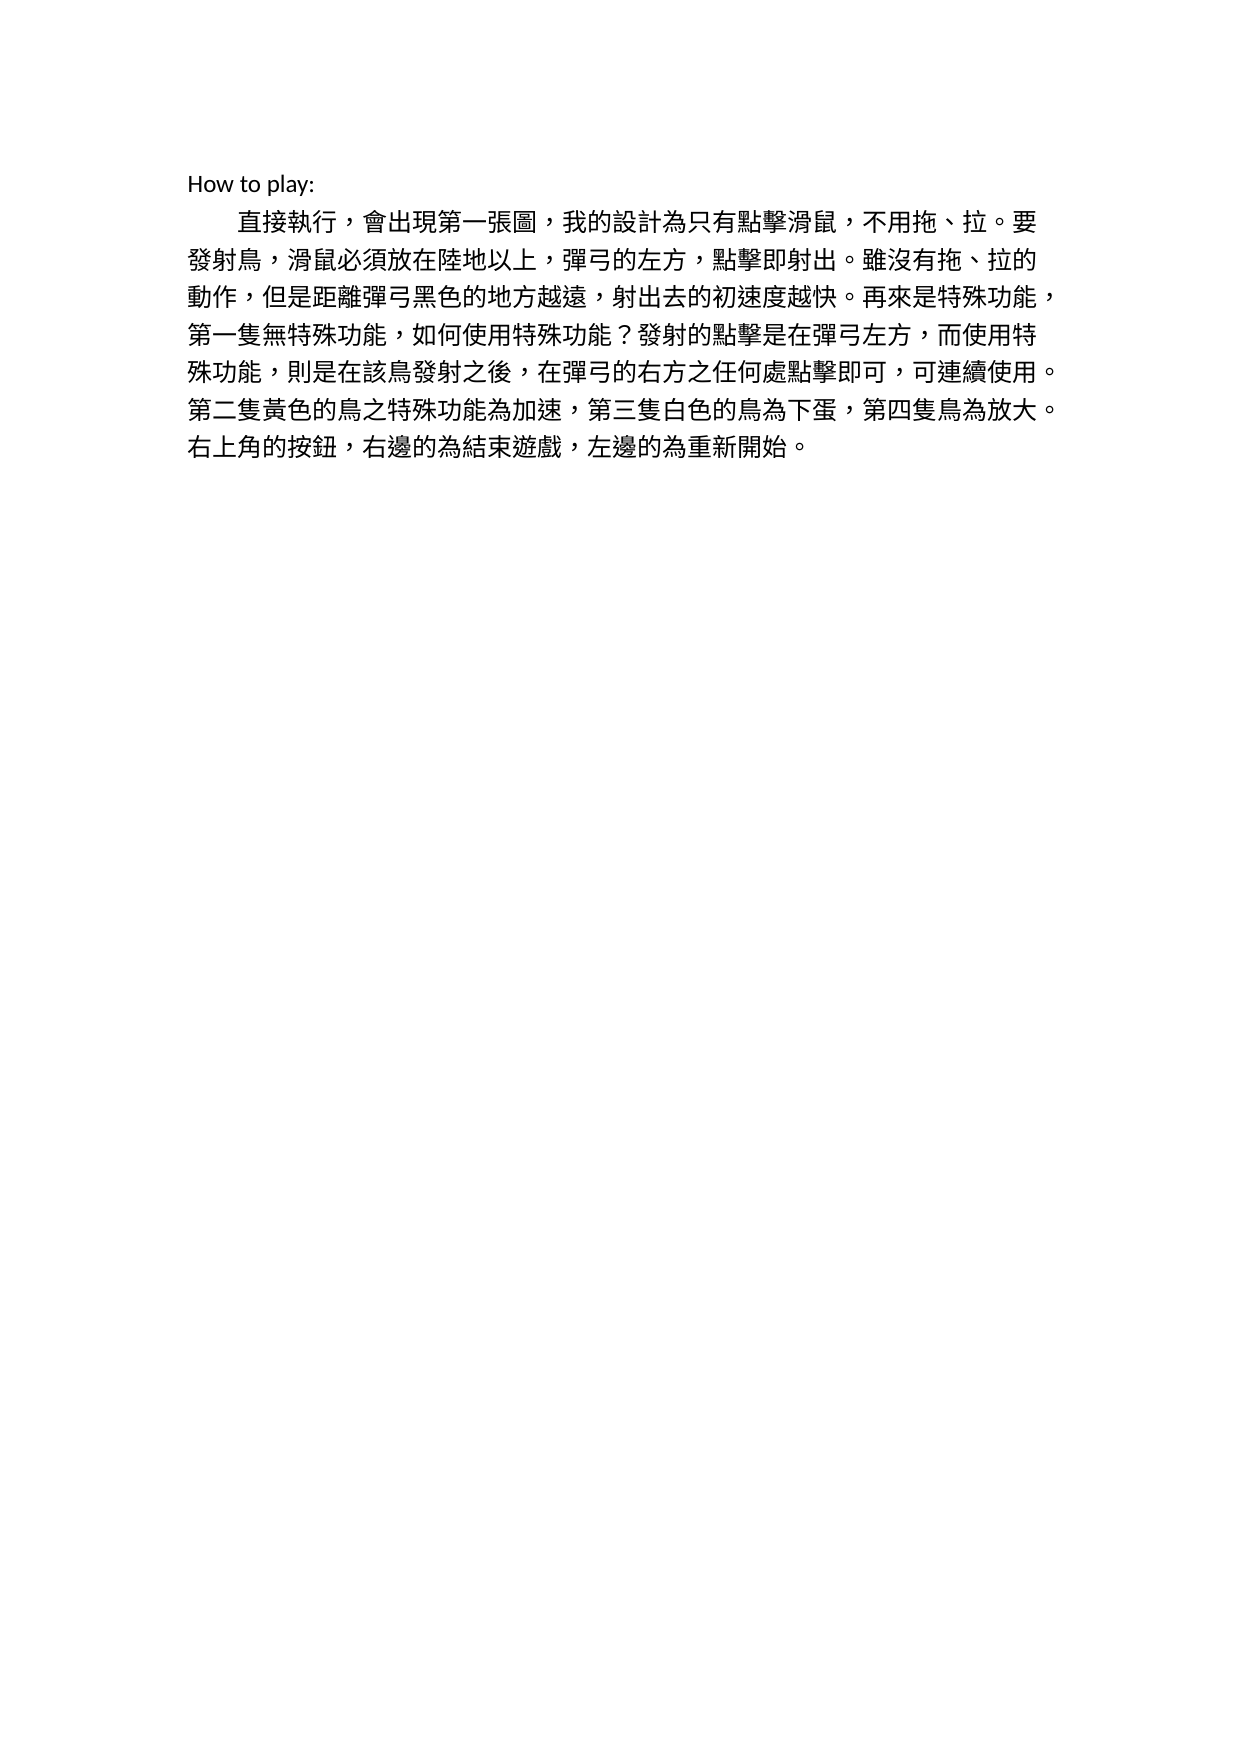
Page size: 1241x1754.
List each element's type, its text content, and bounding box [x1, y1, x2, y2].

text 直接執行，會出現第一張圖，我的設計為只有點擊滑鼠，不用拖、拉。要發射鳥，滑鼠必須放在陸地以上，彈弓的左方，點擊即射出。雖沒有拖、拉的動作，但是距離彈弓黑色的地方越遠，射出去的初速度越快。再來是特殊功能，第一隻無特殊功能，如何使用特殊功能？發射的點擊是在彈弓左方，而使用特殊功能，則是在該鳥發射之後，在彈弓的右方之任何處點擊即可，可連續使用。第二隻黃色的鳥之特殊功能為加速，第三隻白色的鳥為下蛋，第四隻鳥為放大。右上角的按鈕，右邊的為結束遊戲，左邊的為重新開始。 [187, 202, 1053, 464]
text How to play: [187, 164, 1053, 202]
